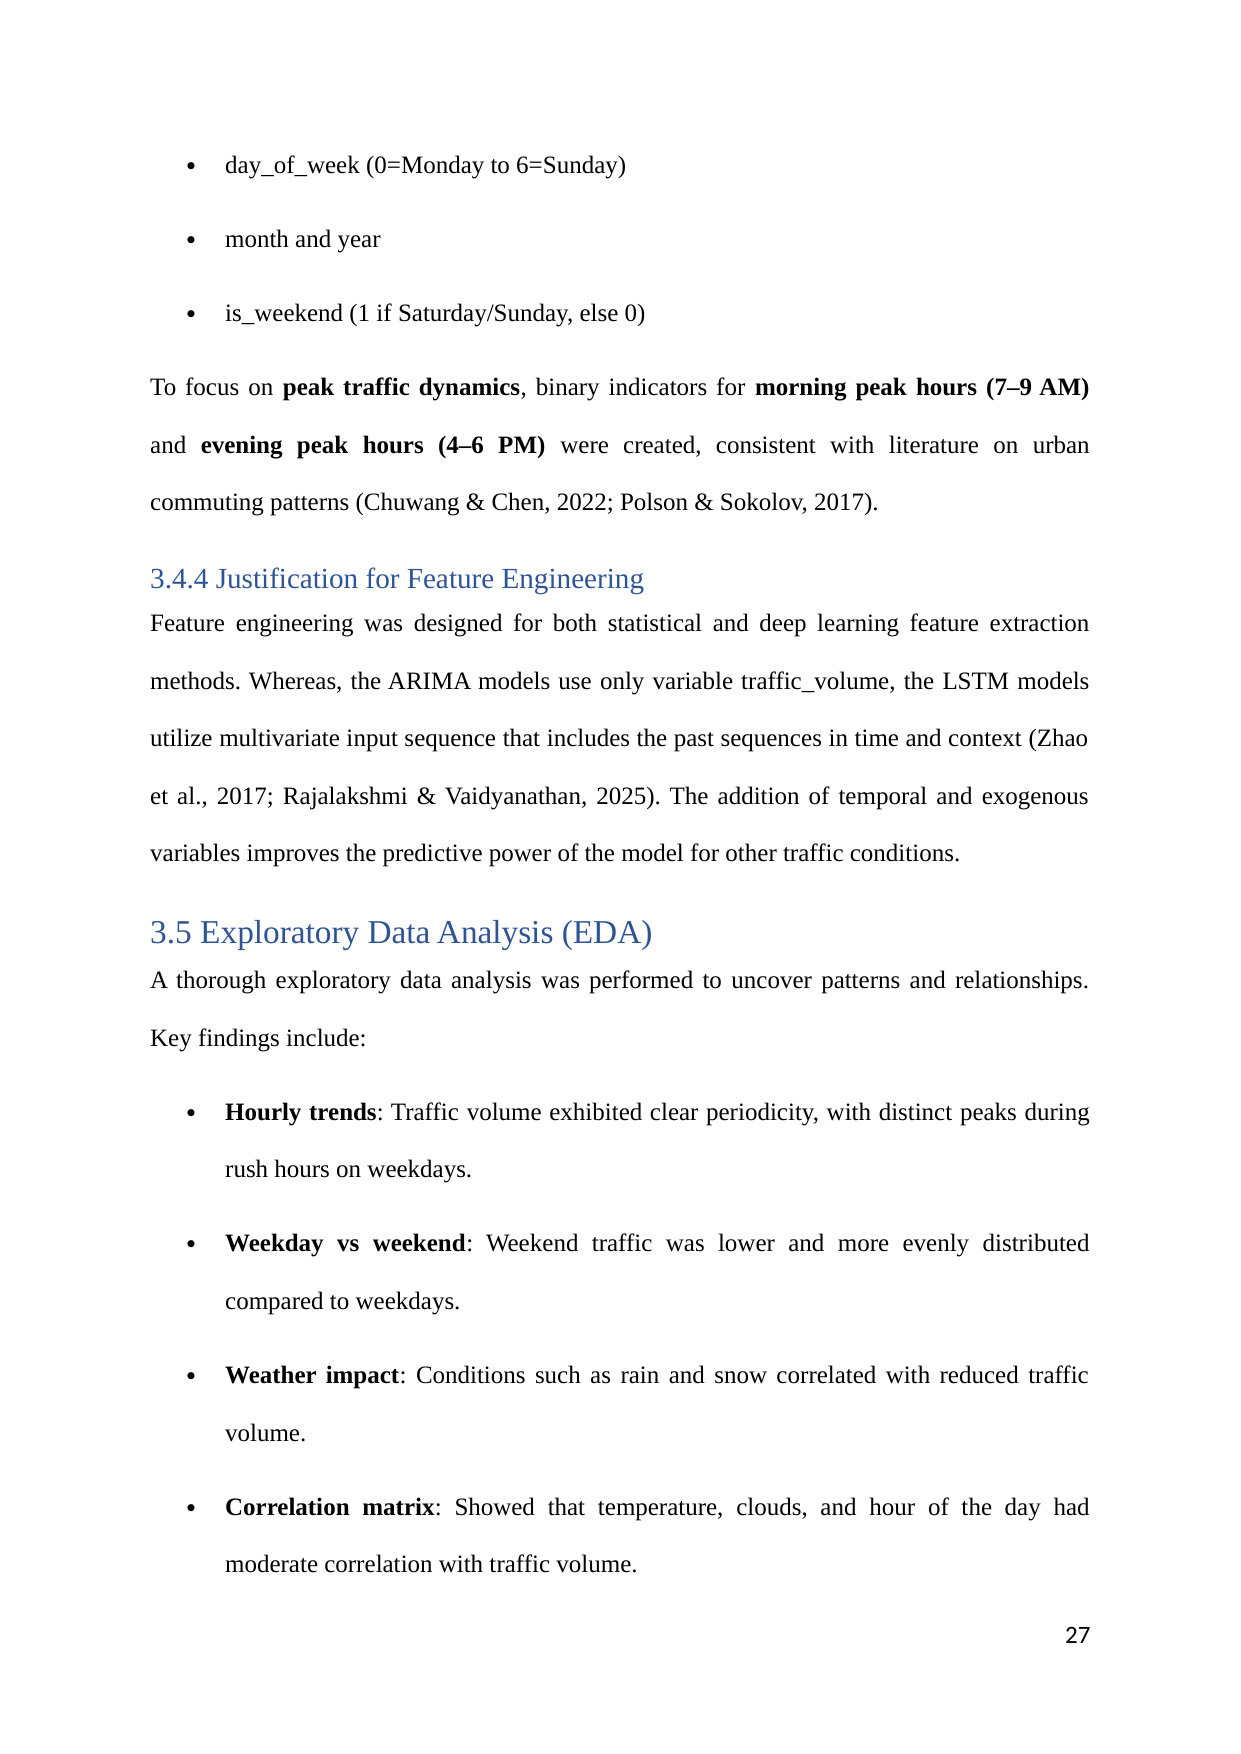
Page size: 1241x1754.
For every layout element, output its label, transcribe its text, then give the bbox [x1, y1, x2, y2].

list Weekday vs weekend: Weekend traffic was lower and more evenly distributed compared to weekdays. [187, 1228, 1090, 1315]
text Feature engineering was designed for both statistical and deep learning feature extraction methods. Whereas, the ARIMA models use only variable traffic_volume, the LSTM models utilize multivariate input sequence that includes the past sequences in time and context (Zhao et al., 2017; Rajalakshmi & Vaidyanathan, 2025). The addition of temporal and exogenous variables improves the predictive power of the model for other traffic conditions. [150, 608, 1090, 867]
subtitle 3.5 Exploratory Data Analysis (EDA) [150, 913, 1090, 951]
list month and year [187, 224, 1090, 253]
list is_weekend (1 if Saturday/Sunday, else 0) [187, 298, 1090, 327]
text To focus on peak traffic dynamics, binary indicators for morning peak hours (7–9 AM) and evening peak hours (4–6 PM) were created, consistent with literature on urban commuting patterns (Chuwang & Chen, 2022; Polson & Sokolov, 2017). [150, 372, 1090, 516]
list Hourly trends: Traffic volume exhibited clear periodicity, with distinct peaks during rush hours on weekdays. [187, 1097, 1090, 1183]
list day_of_week (0=Monday to 6=Sunday) [187, 150, 1090, 179]
list Correlation matrix: Showed that temperature, clouds, and hour of the day had moderate correlation with traffic volume. [187, 1492, 1090, 1578]
text A thorough exploratory data analysis was performed to uncover patterns and relationships. Key findings include: [150, 965, 1090, 1051]
list Weather impact: Conditions such as rain and snow correlated with reduced traffic volume. [187, 1360, 1090, 1446]
subtitle 3.4.4 Justification for Feature Engineering [150, 562, 1090, 595]
